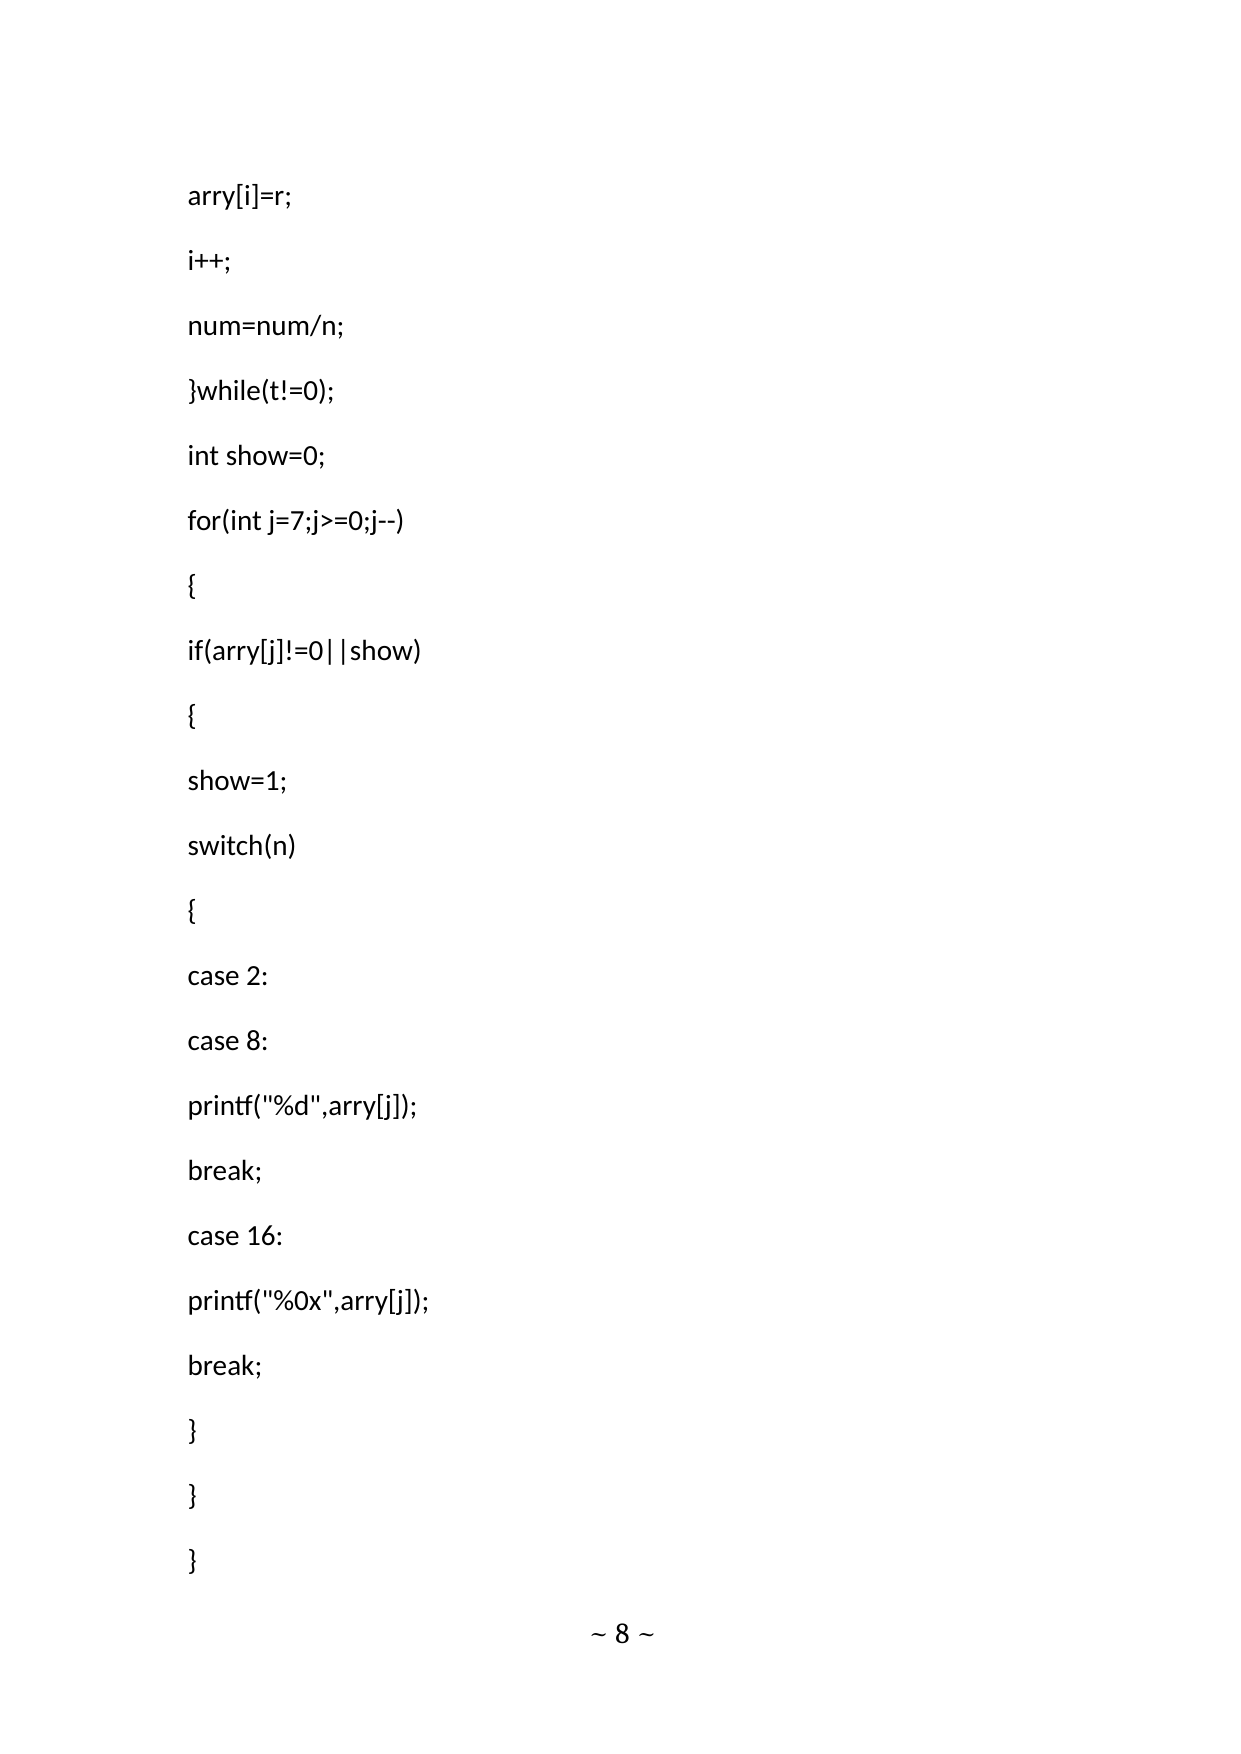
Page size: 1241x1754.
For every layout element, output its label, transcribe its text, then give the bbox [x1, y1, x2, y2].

text num=num/n; [187, 292, 1053, 357]
text case 8: [187, 1007, 1053, 1072]
text } [187, 1462, 1053, 1527]
text printf("%0x",arry[j]); [187, 1267, 1053, 1332]
text case 2: [187, 942, 1053, 1007]
text } [187, 1527, 1053, 1592]
text arry[i]=r; [187, 162, 1053, 227]
text int show=0; [187, 422, 1053, 487]
text case 16: [187, 1202, 1053, 1267]
text { [187, 682, 1053, 747]
text { [187, 552, 1053, 617]
text break; [187, 1137, 1053, 1202]
text show=1; [187, 747, 1053, 812]
text i++; [187, 227, 1053, 292]
text break; [187, 1332, 1053, 1397]
text } [187, 1397, 1053, 1462]
text if(arry[j]!=0||show) [187, 617, 1053, 682]
text for(int j=7;j>=0;j--) [187, 487, 1053, 552]
text }while(t!=0); [187, 357, 1053, 422]
text switch(n) [187, 812, 1053, 877]
text printf("%d",arry[j]); [187, 1072, 1053, 1137]
text { [187, 877, 1053, 942]
